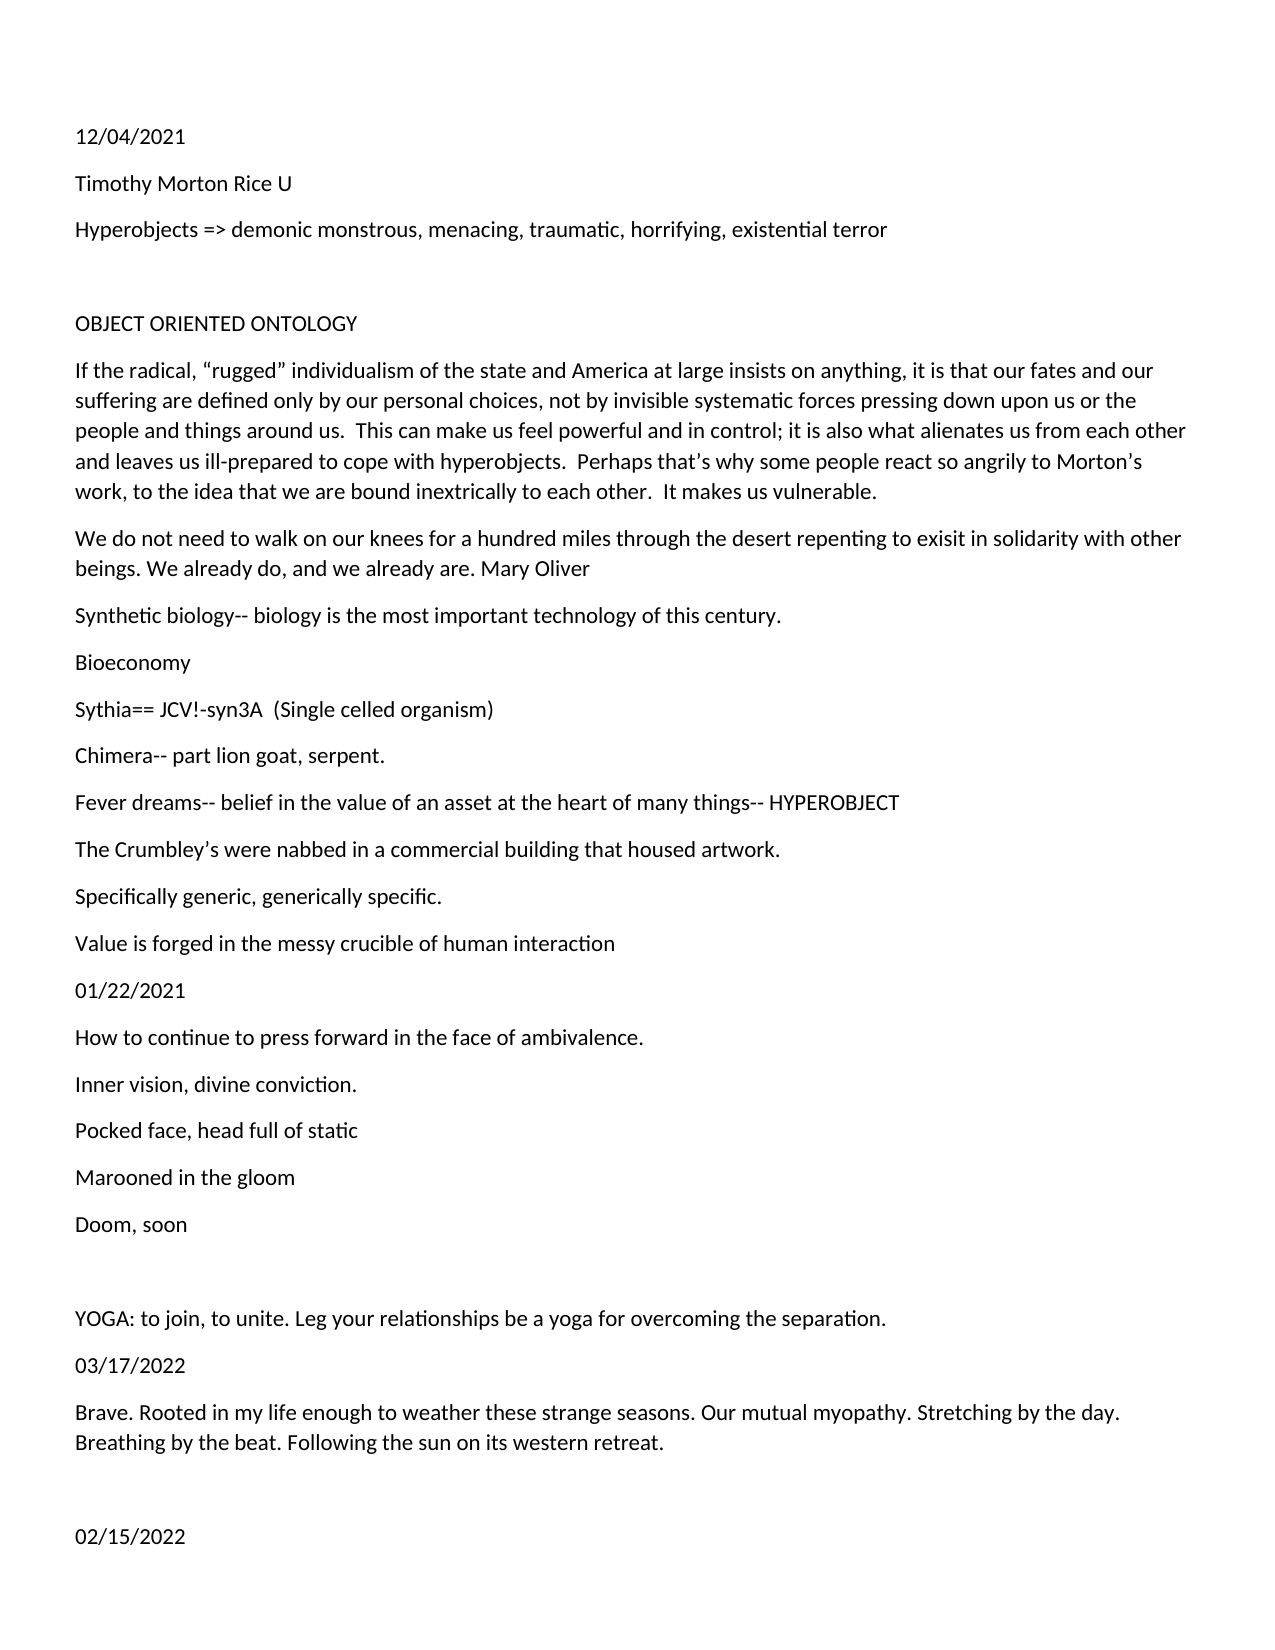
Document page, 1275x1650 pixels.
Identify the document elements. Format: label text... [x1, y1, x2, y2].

text Pocked face, head full of static [75, 1117, 1200, 1145]
text OBJECT ORIENTED ONTOLOGY [75, 309, 1200, 337]
text YOGA: to join, to unite. Leg your relationships be a yoga for overcoming the separation. [75, 1304, 1200, 1332]
text 02/15/2022 [75, 1522, 1200, 1550]
text Bioeconomy [75, 648, 1200, 676]
text Sythia== JCV!-syn3A (Single celled organism) [75, 695, 1200, 723]
text Synthetic biology-- biology is the most important technology of this century. [75, 601, 1200, 629]
text We do not need to walk on our knees for a hundred miles through the desert repenting to exisit in solidarity with other beings. We already do, and we already are. Mary Oliver [75, 524, 1200, 582]
text 03/17/2022 [75, 1351, 1200, 1379]
text Value is forged in the messy crucible of human interaction [75, 929, 1200, 957]
text Specifically generic, generically specific. [75, 882, 1200, 910]
text Hyperobjects => demonic monstrous, menacing, traumatic, horrifying, existential terror [75, 216, 1200, 244]
text How to continue to press forward in the face of ambivalence. [75, 1023, 1200, 1051]
text Timothy Morton Rice U [75, 169, 1200, 197]
text 01/22/2021 [75, 976, 1200, 1004]
text Inner vision, divine conviction. [75, 1070, 1200, 1098]
text Fever dreams-- belief in the value of an asset at the heart of many things-- HYPEROBJECT [75, 788, 1200, 817]
text The Crumbley’s were nabbed in a commercial building that housed artwork. [75, 835, 1200, 863]
text 12/04/2021 [75, 122, 1200, 150]
text Doom, soon [75, 1210, 1200, 1238]
text Chimera-- part lion goat, serpent. [75, 742, 1200, 770]
text Marooned in the gloom [75, 1163, 1200, 1192]
